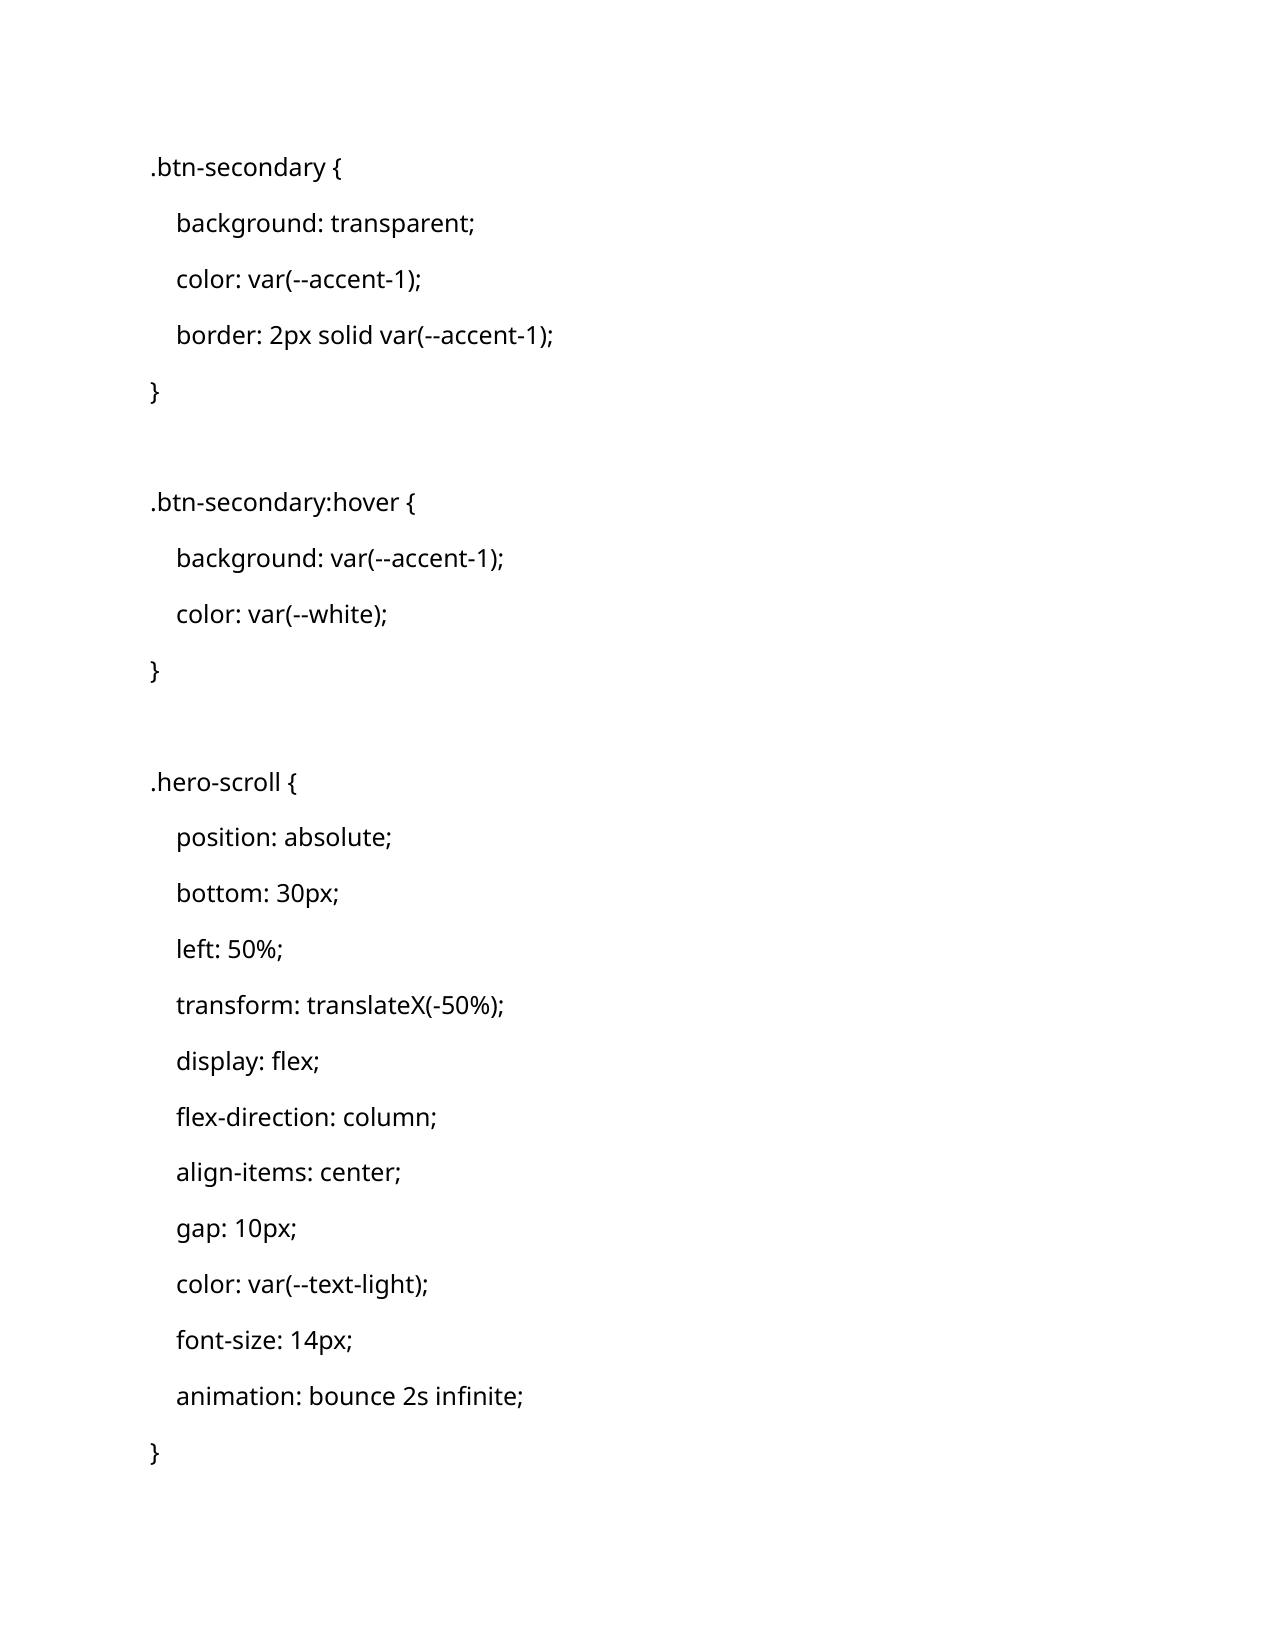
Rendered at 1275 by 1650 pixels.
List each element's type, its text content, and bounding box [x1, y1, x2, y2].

text display: flex; [150, 1043, 1125, 1077]
text font-size: 14px; [150, 1322, 1125, 1357]
text .btn-secondary:hover { [150, 485, 1125, 519]
text align-items: center; [150, 1155, 1125, 1189]
text background: transparent; [150, 206, 1125, 240]
text } [150, 652, 1125, 687]
text gap: 10px; [150, 1211, 1125, 1245]
text color: var(--accent-1); [150, 262, 1125, 296]
text position: absolute; [150, 820, 1125, 854]
text } [150, 373, 1125, 407]
text .hero-scroll { [150, 764, 1125, 798]
text animation: bounce 2s infinite; [150, 1378, 1125, 1412]
text transform: translateX(-50%); [150, 987, 1125, 1022]
text background: var(--accent-1); [150, 541, 1125, 575]
text color: var(--text-light); [150, 1267, 1125, 1301]
text } [150, 1434, 1125, 1468]
text bottom: 30px; [150, 876, 1125, 910]
text color: var(--white); [150, 597, 1125, 631]
text left: 50%; [150, 932, 1125, 966]
text flex-direction: column; [150, 1099, 1125, 1133]
text border: 2px solid var(--accent-1); [150, 317, 1125, 352]
text .btn-secondary { [150, 150, 1125, 184]
